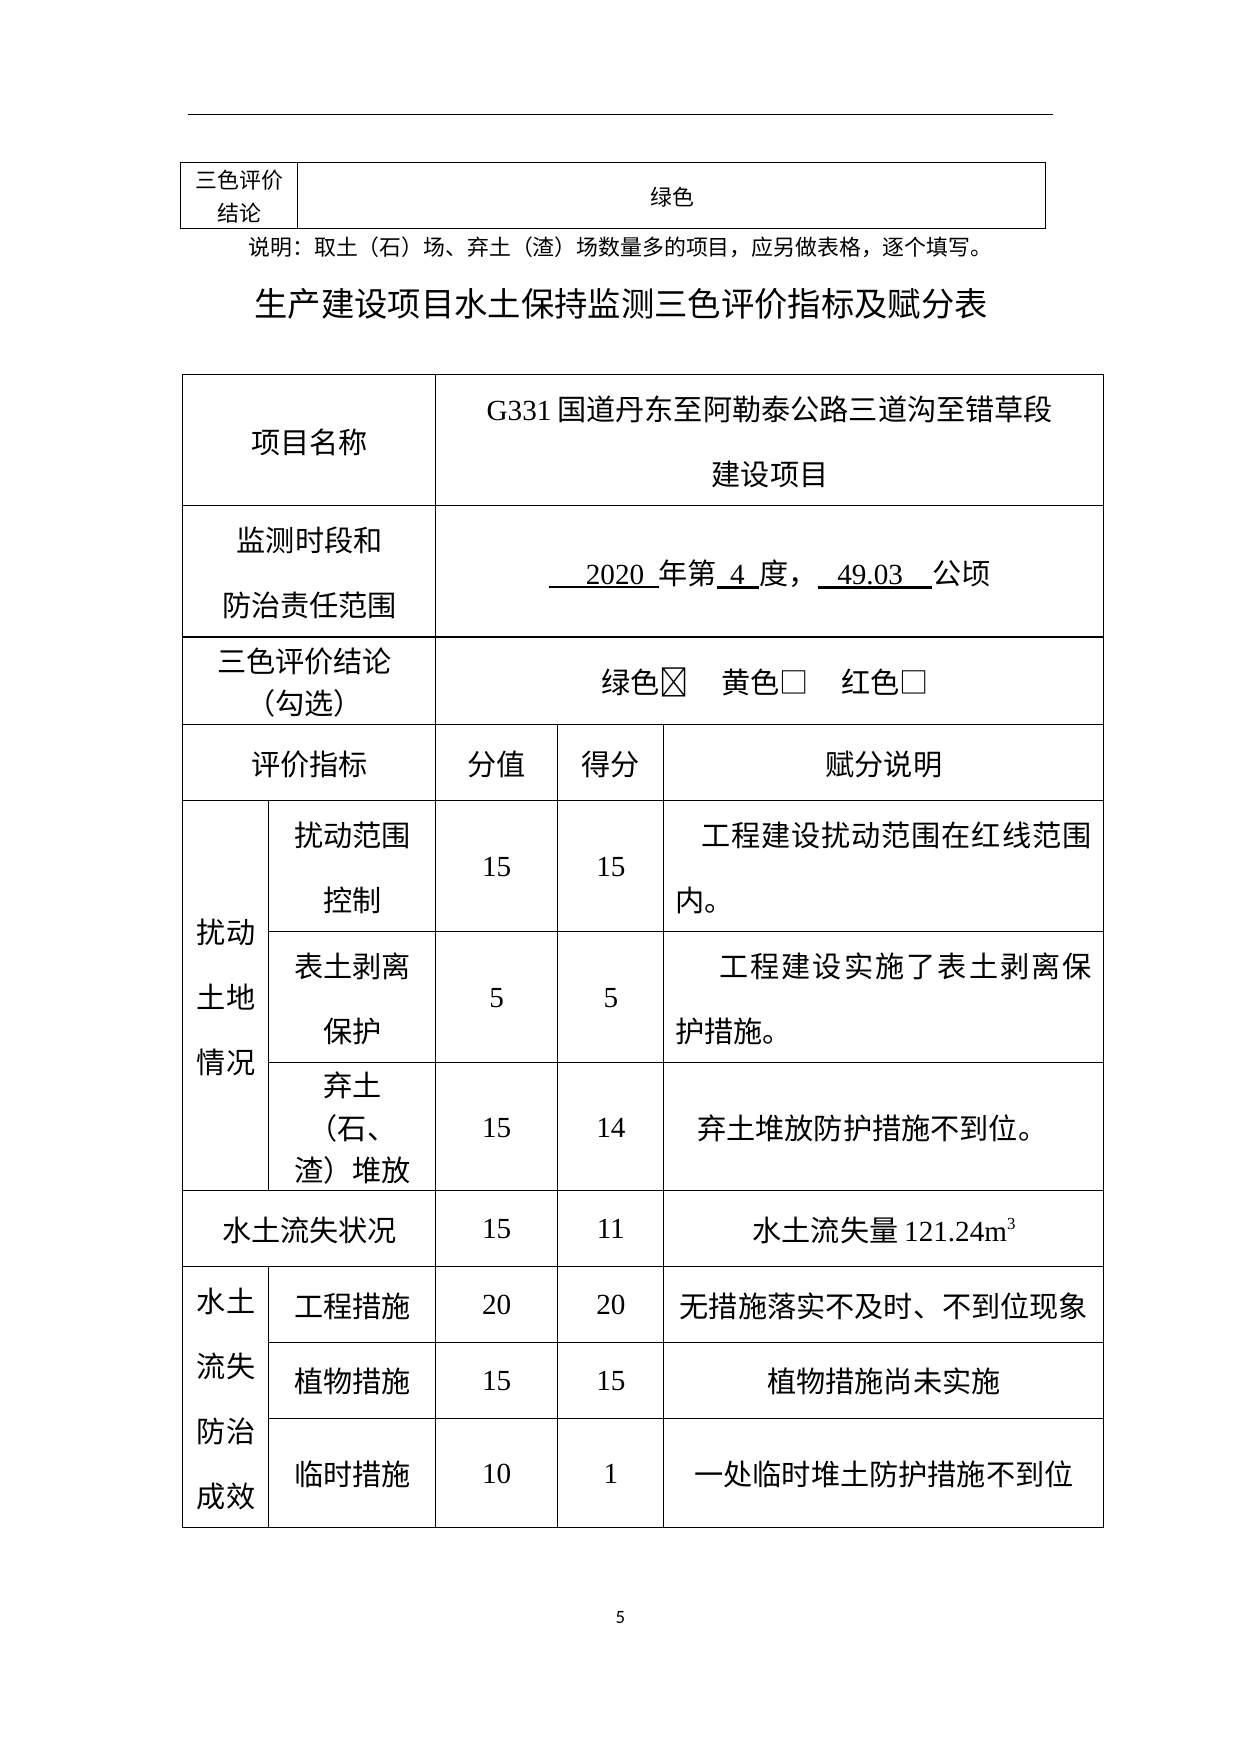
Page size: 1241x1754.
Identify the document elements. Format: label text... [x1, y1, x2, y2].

text 生产建设项目水土保持监测三色评价指标及赋分表 [187, 278, 1053, 326]
table_cell 2020 年第 4 度， 49.03 公顷 [436, 506, 1103, 636]
table_cell 绿色 黄色□ 红色□ [436, 638, 1103, 724]
table_cell 工程建设扰动范围在红线范围内。 [664, 801, 1103, 931]
table_cell 绿色 [298, 163, 1045, 228]
table_cell 评价指标 [183, 725, 435, 800]
table_cell 赋分说明 [664, 725, 1103, 800]
table_cell 15 [436, 1063, 557, 1190]
table_cell 20 [558, 1267, 663, 1342]
table_cell 临时措施 [269, 1419, 435, 1527]
table_cell 表土剥离 保护 [269, 932, 435, 1062]
table_cell 15 [436, 1343, 557, 1418]
table_cell 工程措施 [269, 1267, 435, 1342]
table_cell 监测时段和 防治责任范围 [183, 506, 435, 636]
text 说明：取土（石）场、弃土（渣）场数量多的项目，应另做表格，逐个填写。 [187, 229, 1053, 262]
table_cell 植物措施尚未实施 [664, 1343, 1103, 1418]
table_cell 10 [436, 1419, 557, 1527]
table_cell 扰动范围 控制 [269, 801, 435, 931]
table_cell 扰动土地情况 [183, 801, 268, 1190]
table_cell 三色评价结论 （勾选） [183, 638, 435, 724]
table_cell 14 [558, 1063, 663, 1190]
table_cell 植物措施 [269, 1343, 435, 1418]
table_header G331国道丹东至阿勒泰公路三道沟至错草段 建设项目 [436, 375, 1103, 505]
table_cell 15 [558, 801, 663, 931]
table_cell 弃土（石、渣）堆放 [269, 1063, 435, 1190]
table_cell 分值 [436, 725, 557, 800]
table_cell 11 [558, 1191, 663, 1266]
table_cell 15 [558, 1343, 663, 1418]
table_cell 水土流失防治成效 [183, 1267, 268, 1527]
table_cell 一处临时堆土防护措施不到位 [664, 1419, 1103, 1527]
table_cell 水土流失状况 [183, 1191, 435, 1266]
table_cell 得分 [558, 725, 663, 800]
table_cell 15 [436, 1191, 557, 1266]
table_cell 工程建设实施了表土剥离保护措施。 [664, 932, 1103, 1062]
table_cell 三色评价结论 [181, 163, 297, 228]
table_cell 5 [558, 932, 663, 1062]
table_cell 15 [436, 801, 557, 931]
table_cell 20 [436, 1267, 557, 1342]
table_cell 无措施落实不及时、不到位现象 [664, 1267, 1103, 1342]
table_cell 5 [436, 932, 557, 1062]
table_cell 1 [558, 1419, 663, 1527]
table_cell 弃土堆放防护措施不到位。 [664, 1063, 1103, 1190]
table_header 项目名称 [183, 375, 435, 505]
table_cell 水土流失量121.24m3 [664, 1191, 1103, 1266]
